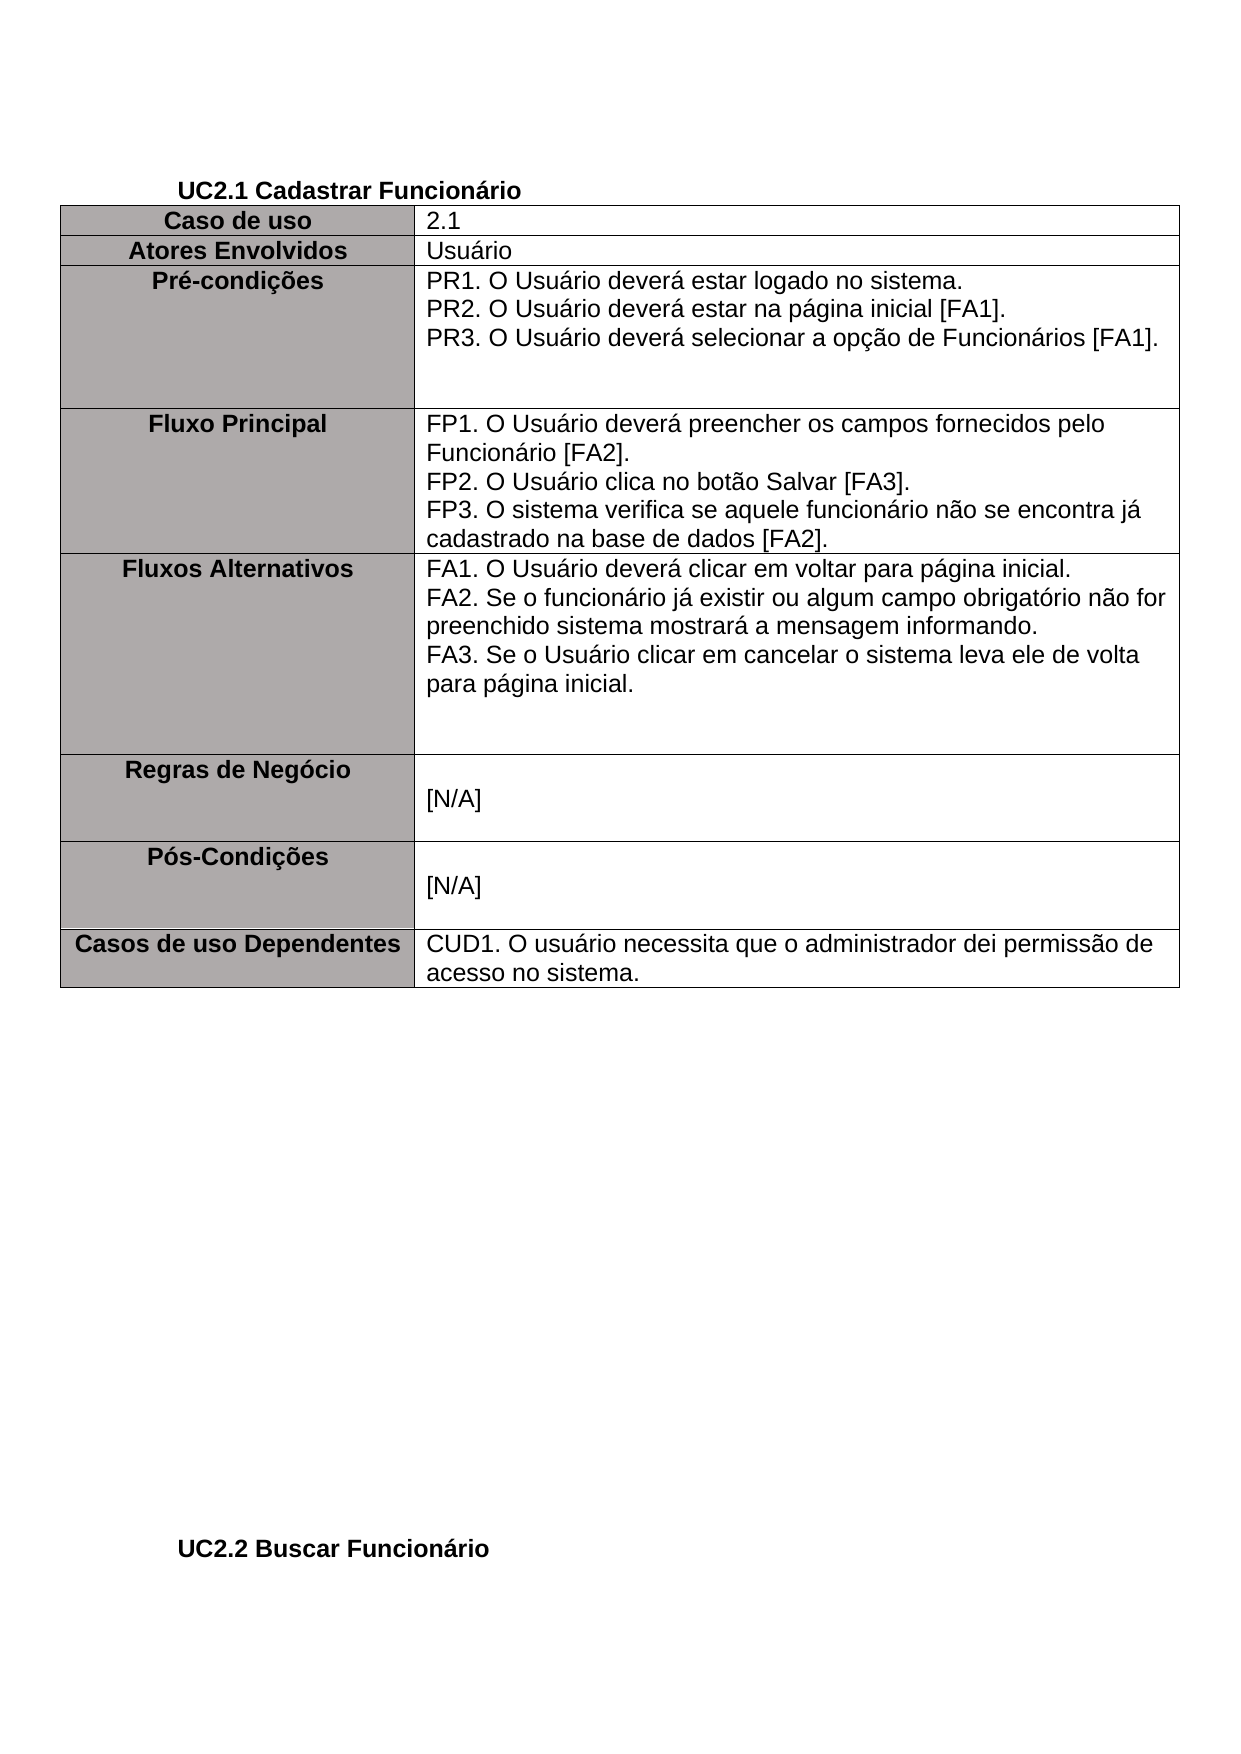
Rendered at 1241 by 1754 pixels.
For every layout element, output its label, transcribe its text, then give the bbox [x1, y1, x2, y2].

table_header 2.1 [415, 206, 1179, 235]
text UC2.2 Buscar Funcionário [177, 1534, 1063, 1563]
table_cell Fluxos Alternativos [61, 554, 414, 754]
table_cell Casos de uso Dependentes [61, 930, 414, 987]
table_cell Regras de Negócio [61, 755, 414, 841]
table_cell CUD1. O usuário necessita que o administrador dei permissão de acesso no sistema. [415, 930, 1179, 987]
table_cell Pré-condições [61, 266, 414, 408]
table_cell Atores Envolvidos [61, 236, 414, 265]
table_cell PR1. O Usuário deverá estar logado no sistema. PR2. O Usuário deverá estar na página inicial [FA1]. PR3. O Usuário deverá selecionar a opção de Funcionários [FA1]. [415, 266, 1179, 408]
table_cell [N/A] [415, 842, 1179, 928]
table_cell FA1. O Usuário deverá clicar em voltar para página inicial. FA2. Se o funcionário já existir ou algum campo obrigatório não for preenchido sistema mostrará a mensagem informando. FA3. Se o Usuário clicar em cancelar o sistema leva ele de volta para página inicial. [415, 554, 1179, 754]
table_header Caso de uso [61, 206, 414, 235]
table_cell Pós-Condições [61, 842, 414, 928]
table_cell [N/A] [415, 755, 1179, 841]
table_cell Usuário [415, 236, 1179, 265]
table_cell Fluxo Principal [61, 409, 414, 553]
text UC2.1 Cadastrar Funcionário [177, 176, 1063, 205]
table_cell FP1. O Usuário deverá preencher os campos fornecidos pelo Funcionário [FA2]. FP2. O Usuário clica no botão Salvar [FA3]. FP3. O sistema verifica se aquele funcionário não se encontra já cadastrado na base de dados [FA2]. [415, 409, 1179, 553]
